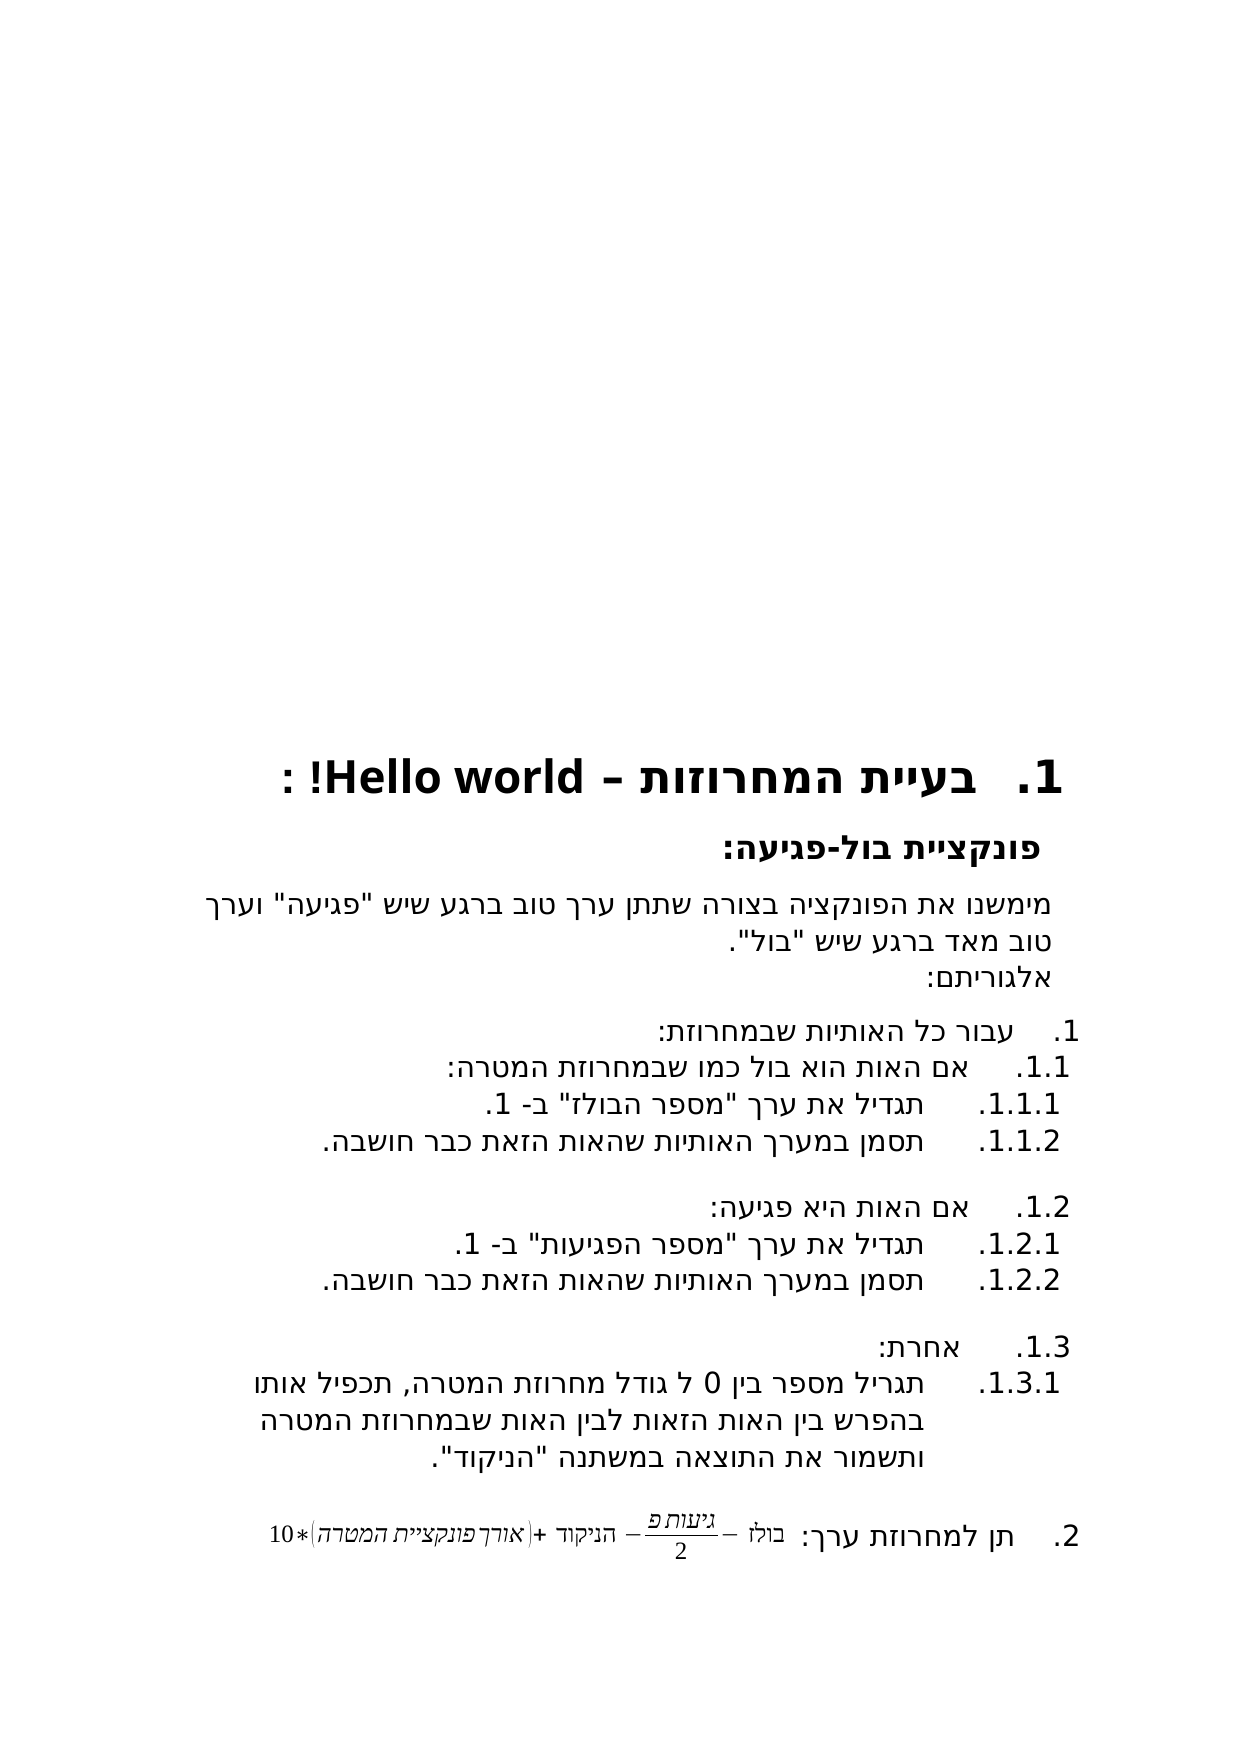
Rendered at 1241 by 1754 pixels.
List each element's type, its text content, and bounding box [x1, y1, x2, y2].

list אם האות היא פגיעה: [187, 1190, 1015, 1224]
list תגריל מספר בין 0 ל גודל מחרוזת המטרה, תכפיל אותו בהפרש בין האות הזאות לבין האות שבמחרוזת המטרה ותשמור את התוצאה במשתנה "הניקוד". [187, 1367, 978, 1504]
list אחרת: [187, 1330, 1015, 1364]
list תגדיל את ערך "מספר הבולז" ב- 1. [187, 1087, 978, 1121]
text מימשנו את הפונקציה בצורה שתתן ערך טוב ברגע שיש "פגיעה" וערך טוב מאד ברגע שיש "בול". אלגוריתם: [187, 887, 1053, 994]
list תן למחרוזת ערך: [187, 1506, 1053, 1565]
list תסמן במערך האותיות שהאות הזאת כבר חושבה. [187, 1124, 978, 1188]
list עבור כל האותיות שבמחרוזת: [187, 1014, 1053, 1048]
list אם האות הוא בול כמו שבמחרוזת המטרה: [187, 1051, 1015, 1084]
list תסמן במערך האותיות שהאות הזאת כבר חושבה. [187, 1264, 978, 1328]
list תגדיל את ערך "מספר הפגיעות" ב- 1. [187, 1227, 978, 1261]
list בעיית המחרוזות – Hello world! : [187, 745, 1015, 807]
text פונקציית בול-פגיעה: [187, 829, 1053, 868]
